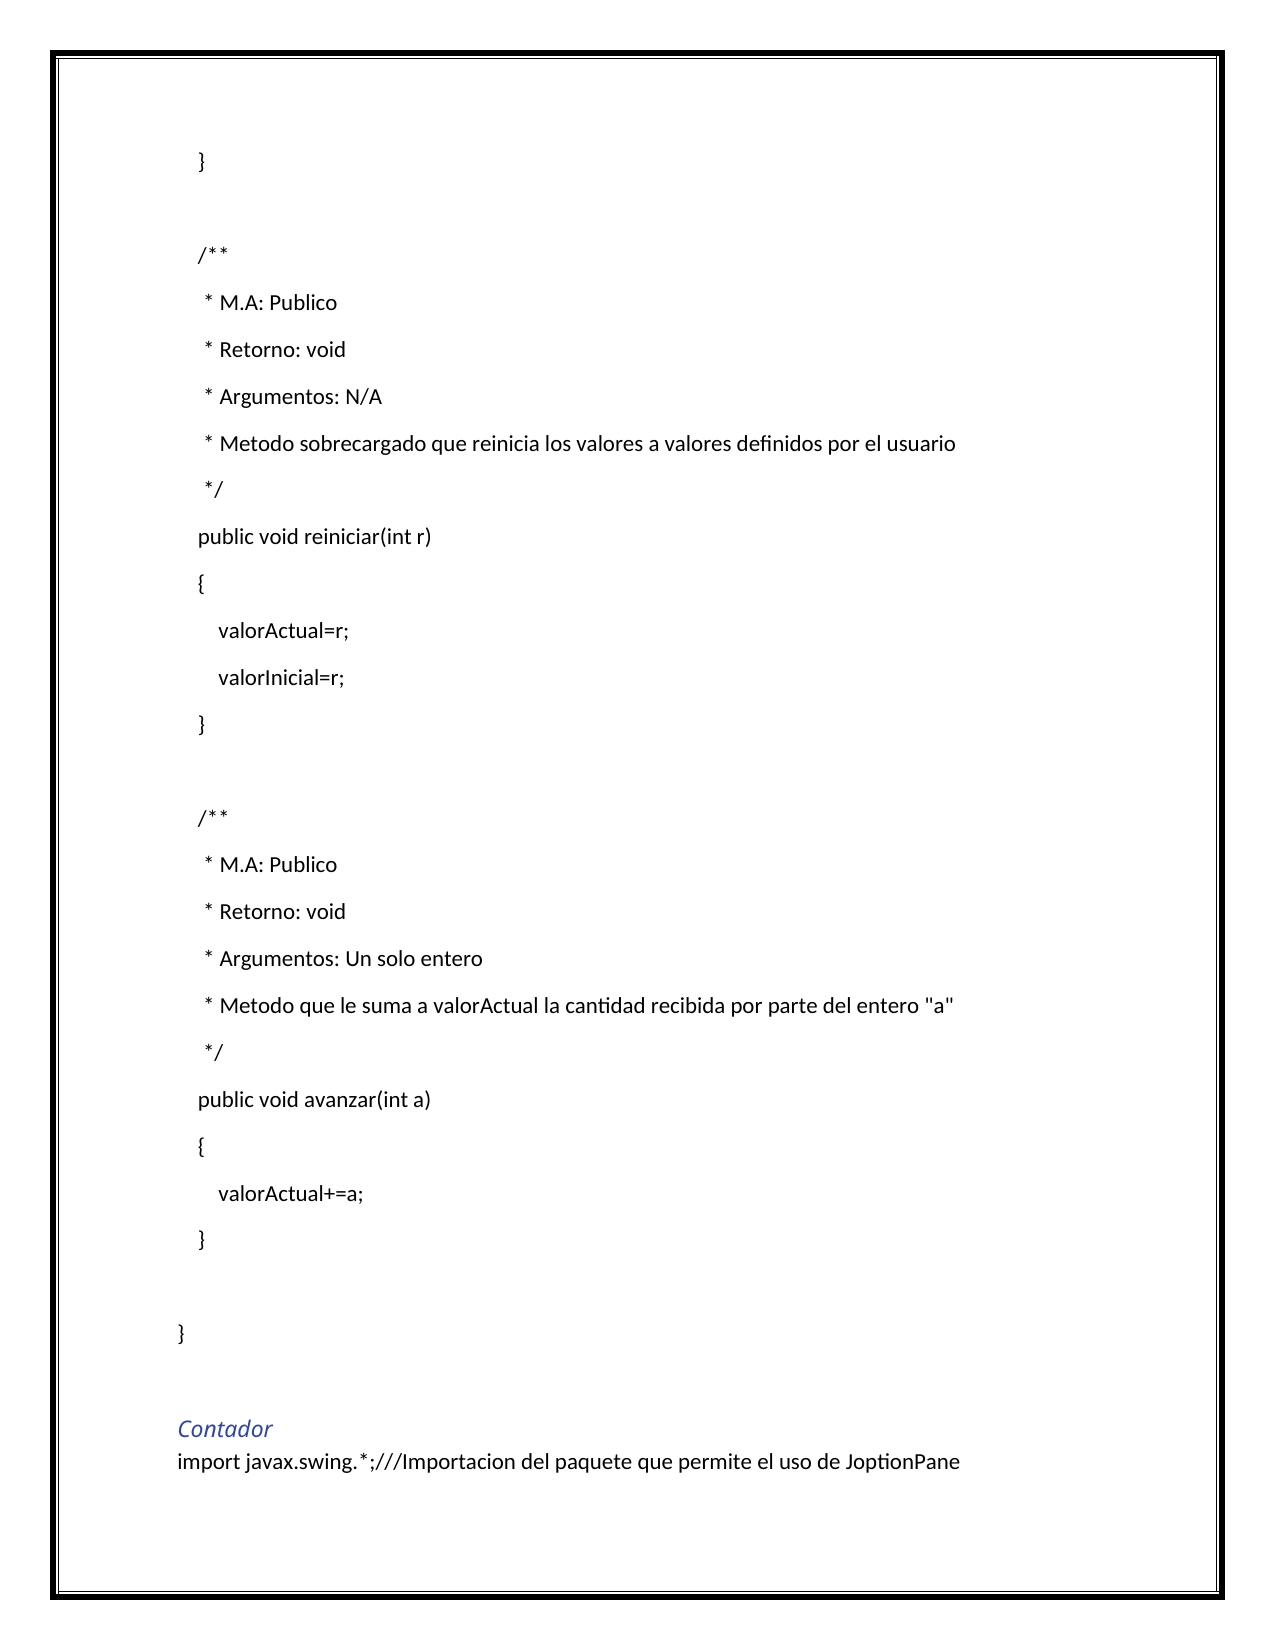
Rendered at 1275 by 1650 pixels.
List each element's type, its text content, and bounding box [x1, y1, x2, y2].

text * Metodo que le suma a valorActual la cantidad recibida por parte del entero "a" [177, 991, 1098, 1019]
text valorActual+=a; [177, 1179, 1098, 1207]
text { [177, 1132, 1098, 1160]
text * M.A: Publico [177, 851, 1098, 879]
text public void reiniciar(int r) [177, 522, 1098, 551]
text } [177, 710, 1098, 738]
text } [177, 147, 1098, 176]
text */ [177, 476, 1098, 504]
text /** [177, 804, 1098, 832]
text */ [177, 1038, 1098, 1066]
text valorInicial=r; [177, 663, 1098, 691]
text * Retorno: void [177, 897, 1098, 926]
text * M.A: Publico [177, 288, 1098, 316]
text * Metodo sobrecargado que reinicia los valores a valores definidos por el usuario [177, 429, 1098, 457]
text { [177, 569, 1098, 597]
text * Argumentos: Un solo entero [177, 944, 1098, 972]
text } [177, 1319, 1098, 1347]
text valorActual=r; [177, 616, 1098, 644]
text public void avanzar(int a) [177, 1085, 1098, 1113]
text /** [177, 241, 1098, 269]
text * Retorno: void [177, 335, 1098, 363]
text * Argumentos: N/A [177, 382, 1098, 410]
text } [177, 1226, 1098, 1254]
text import javax.swing.*;///Importacion del paquete que permite el uso de JoptionPane [177, 1447, 1098, 1475]
subtitle Contador [177, 1413, 1098, 1444]
